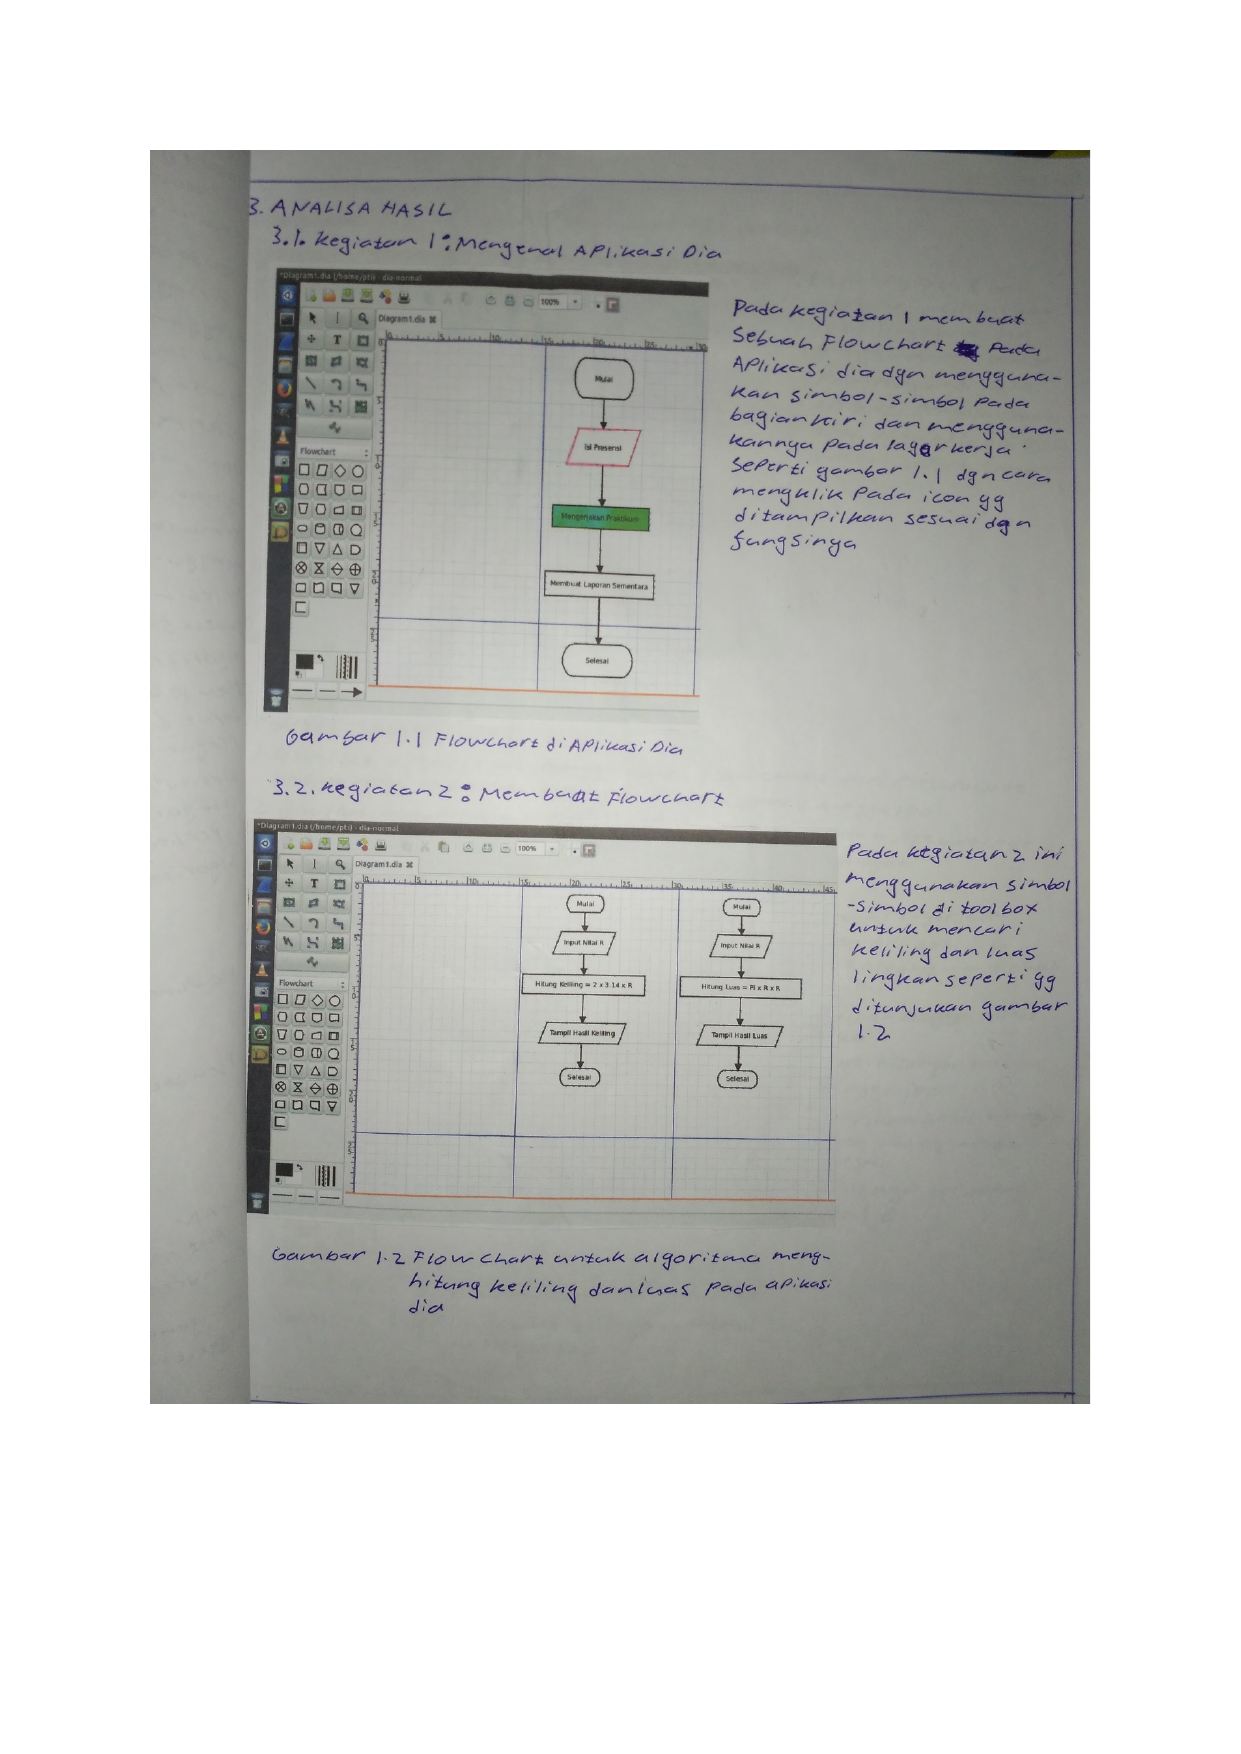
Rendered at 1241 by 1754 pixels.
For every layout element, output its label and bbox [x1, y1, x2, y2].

picture [150, 150, 1091, 1404]
